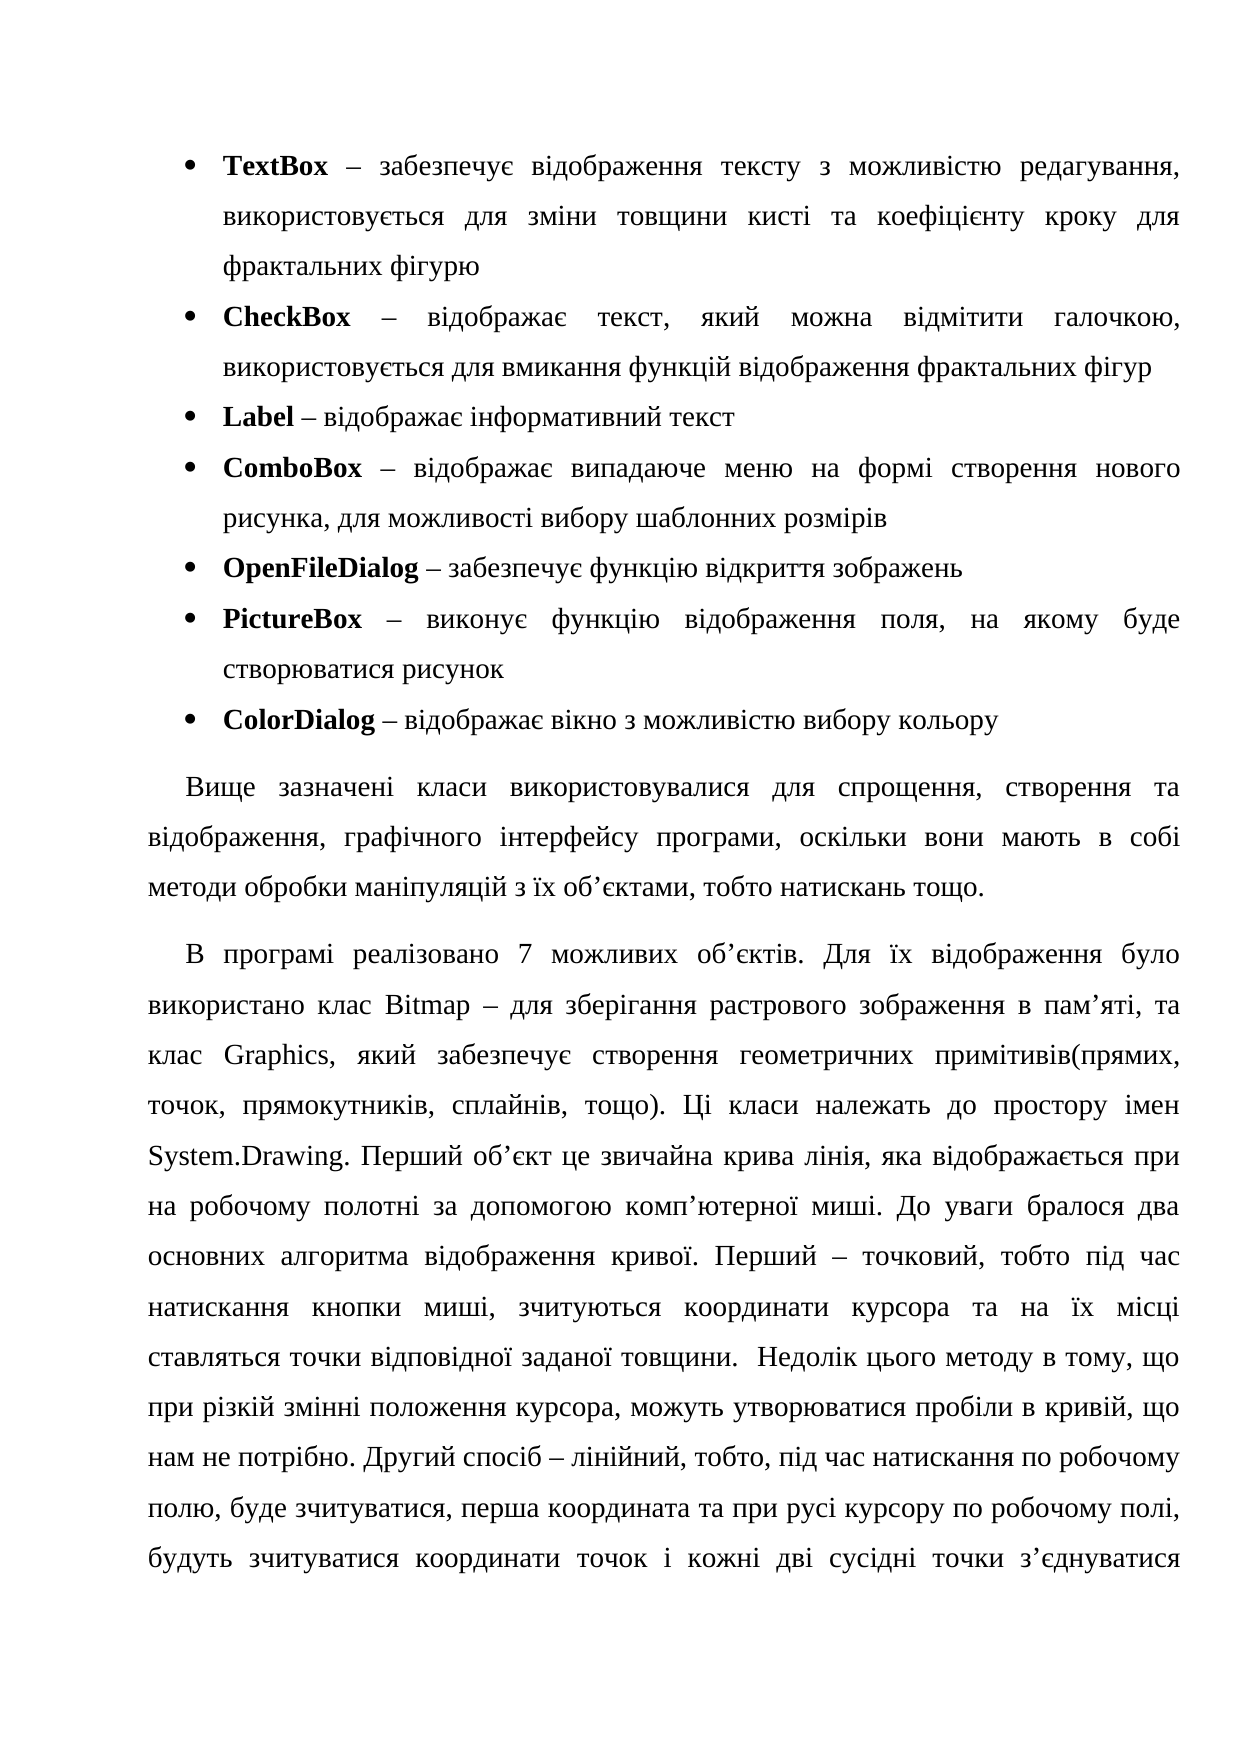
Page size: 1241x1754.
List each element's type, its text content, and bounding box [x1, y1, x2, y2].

list PictureBox – виконує функцію відображення поля, на якому буде створюватися рисунок [185, 601, 1181, 685]
text Вище зазначені класи використовувалися для спрощення, створення та відображення, графічного інтерфейсу програми, оскільки вони мають в собі методи обробки маніпуляцій з їх об’єктами, тобто натискань тощо. [148, 769, 1181, 903]
list CheckBox – відображає текст, який можна відмітити галочкою, використовується для вмикання функцій відображення фрактальних фігур [185, 299, 1181, 383]
list ColorDialog – відображає вікно з можливістю вибору кольору [185, 702, 1181, 735]
list TextBox – забезпечує відображення тексту з можливістю редагування, використовується для зміни товщини кисті та коефіцієнту кроку для фрактальних фігурю [185, 148, 1181, 282]
list ComboBox – відображає випадаюче меню на формі створення нового рисунка, для можливості вибору шаблонних розмірів [185, 450, 1181, 534]
list Label – відображає інформативний текст [185, 399, 1181, 433]
list OpenFileDialog – забезпечує функцію відкриття зображень [185, 551, 1181, 584]
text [148, 936, 1181, 1574]
